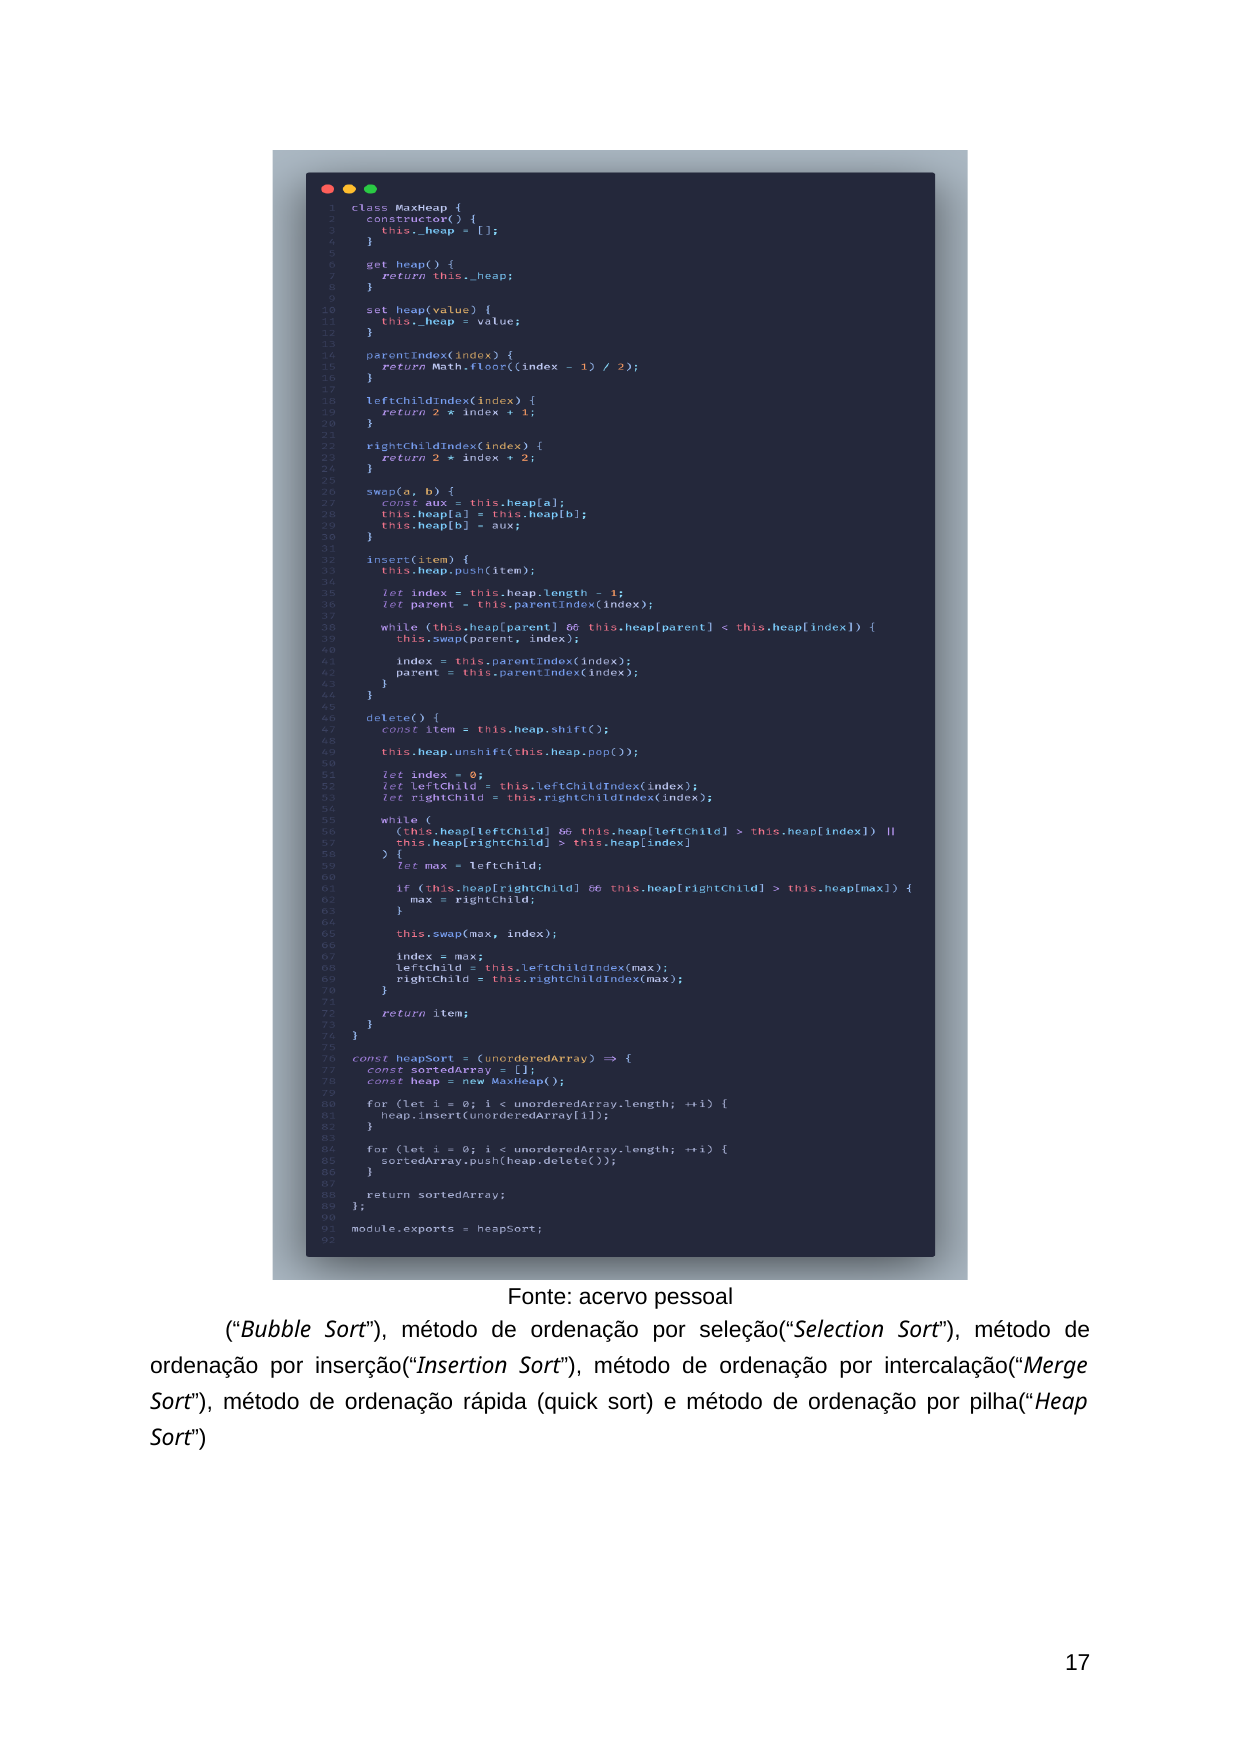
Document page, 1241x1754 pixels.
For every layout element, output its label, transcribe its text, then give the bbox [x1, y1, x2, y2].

text Fonte: acervo pessoal [150, 1283, 1090, 1309]
text (“Bubble Sort”), método de ordenação por seleção(“Selection Sort”), método de ordenação por inserção(“Insertion Sort”), método de ordenação por intercalação(“Merge Sort”), método de ordenação rápida (quick sort) e método de ordenação por pilha(“Heap Sort”) [150, 1313, 1090, 1452]
picture [272, 150, 968, 1280]
